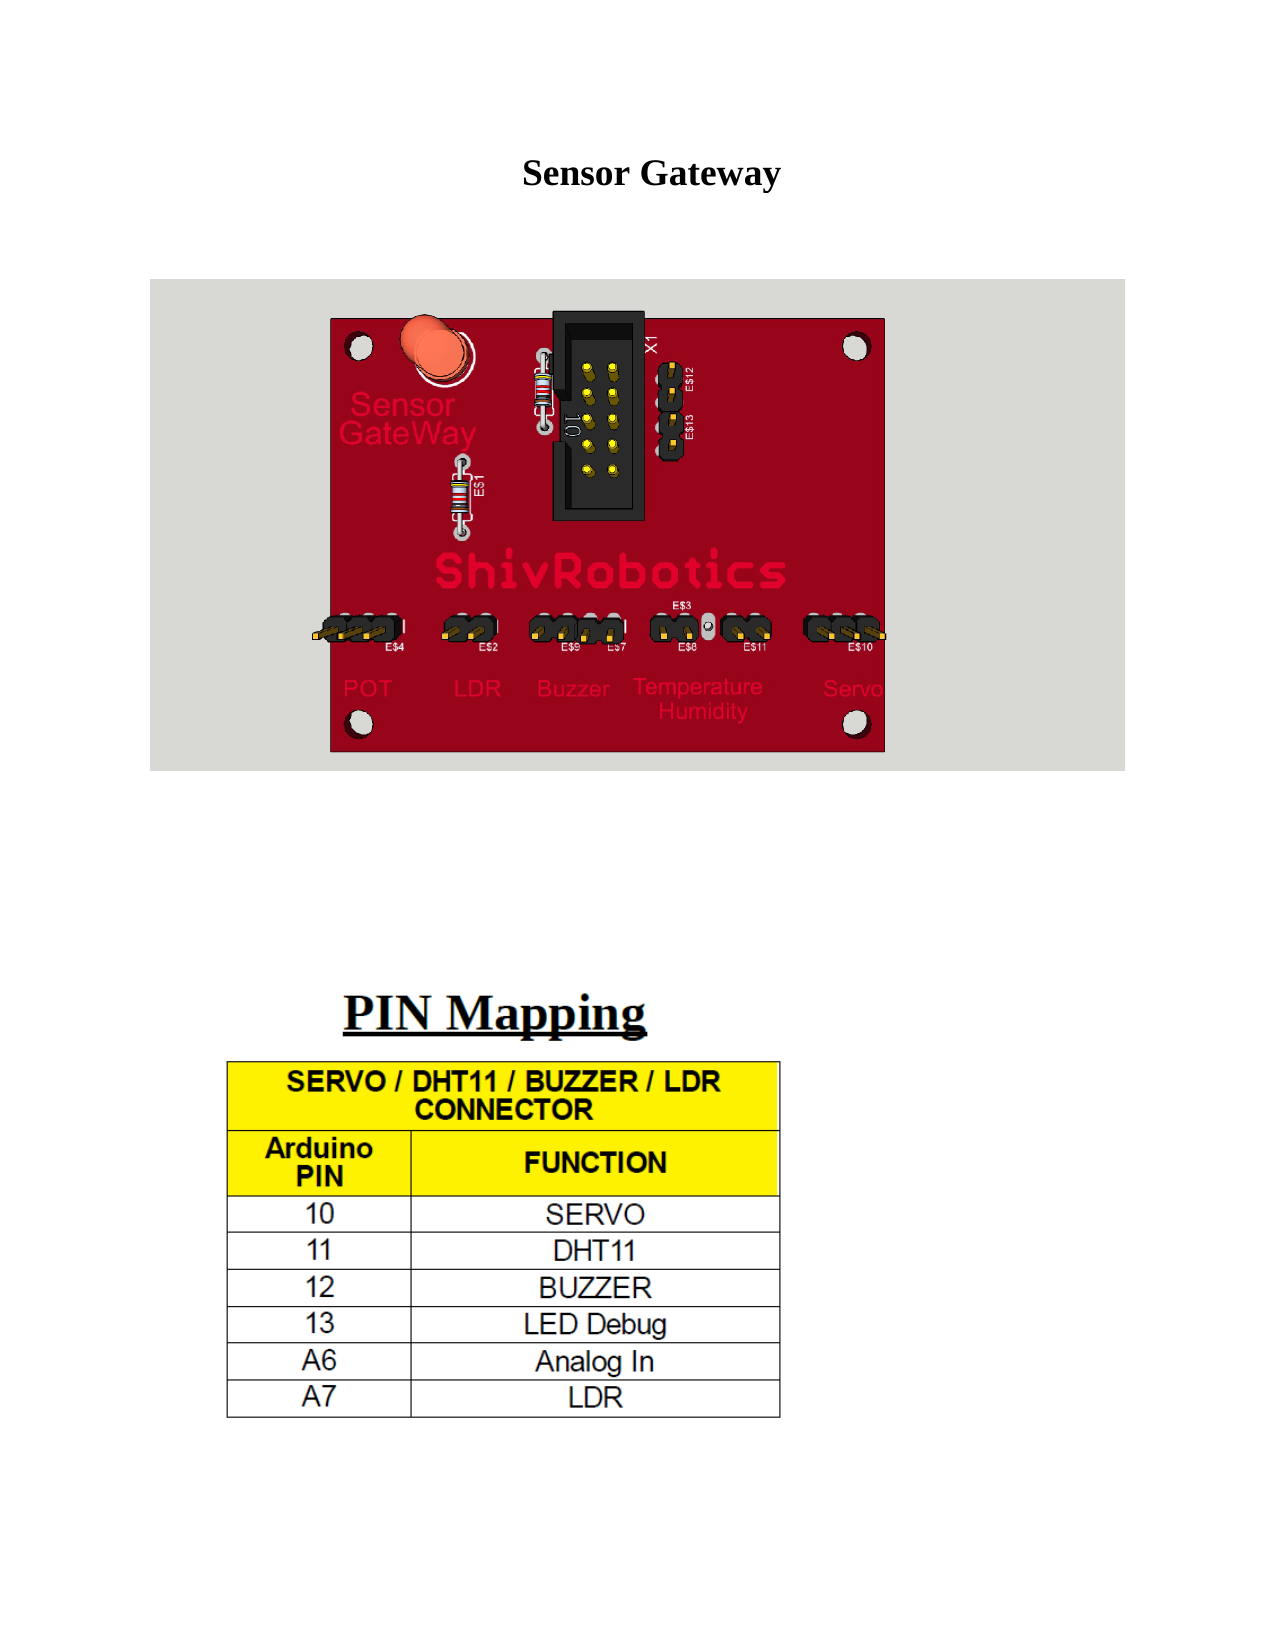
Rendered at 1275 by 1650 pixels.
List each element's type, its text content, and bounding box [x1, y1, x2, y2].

text Sensor Gateway [150, 150, 1153, 193]
picture [150, 279, 1125, 771]
picture [150, 954, 873, 1472]
